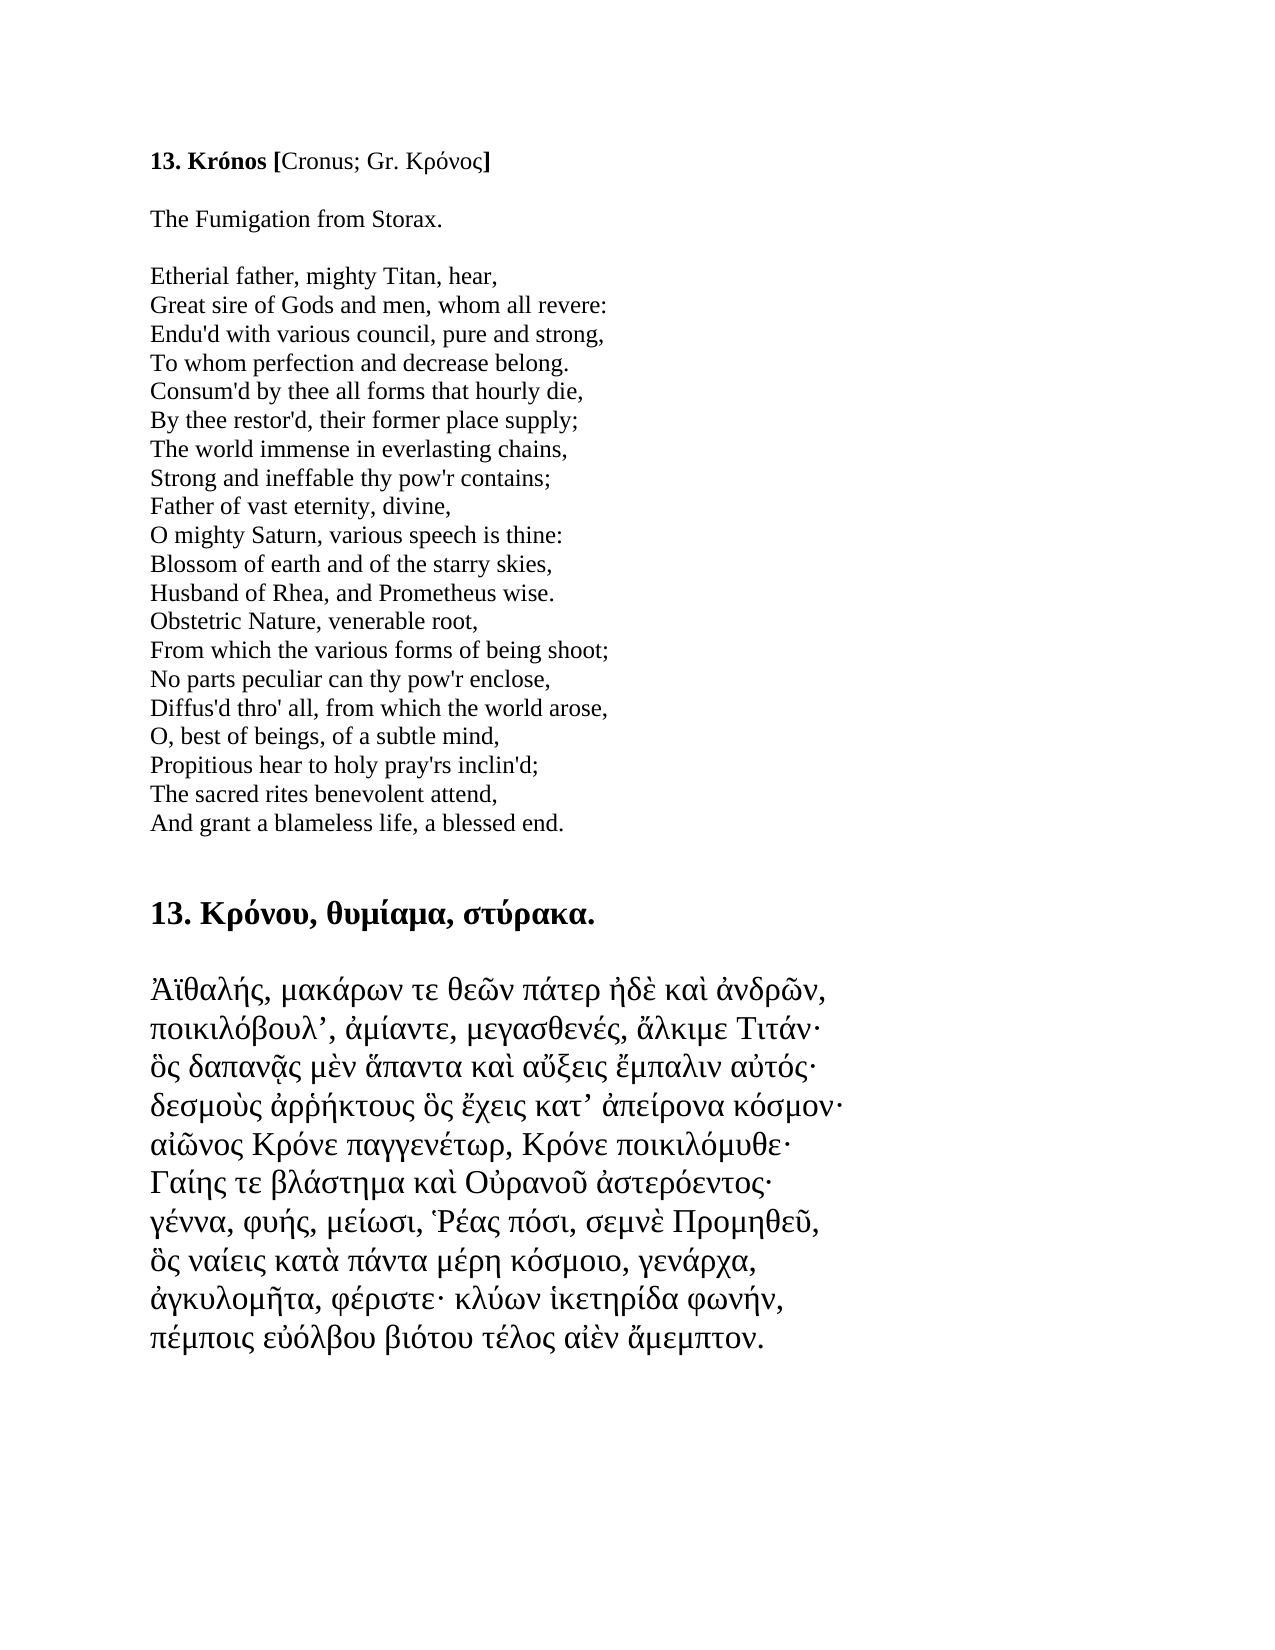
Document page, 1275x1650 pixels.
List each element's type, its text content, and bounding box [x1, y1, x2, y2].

text O, best of beings, of a subtle mind, [150, 721, 1125, 750]
text No parts peculiar can thy pow'r enclose, [150, 664, 1125, 693]
text To whom perfection and decrease belong. [150, 348, 1125, 376]
text Ἀϊθαλής, μακάρων τε θεῶν πάτερ ἠδὲ καὶ ἀνδρῶν, ποικιλόβουλ’, ἀμίαντε, μεγασθενές, ἄλκιμε Τιτάν· ὃς δαπανᾷς μὲν ἅπαντα καὶ αὔξεις ἔμπαλιν αὐτός· δεσμοὺς ἀρῥήκτους ὃς ἔχεις κατ’ ἀπείρονα κόσμον· αἰῶνος Κρόνε παγγενέτωρ, Κρόνε ποικιλόμυθε· Γαίης τε βλάστημα καὶ Οὐρανοῦ ἀστερόεντος· γέννα, φυής, μείωσι, Ῥέας πόσι, σεμνὲ Προμηθεῦ, ὃς ναίεις κατὰ πάντα μέρη κόσμοιο, γενάρχα, ἀγκυλομῆτα, φέριστε· κλύων ἱκετηρίδα φωνήν, πέμποις εὐόλβου βιότου τέλος αἰὲν ἄμεμπτον. [150, 969, 846, 1356]
text From which the various forms of being shoot; [150, 635, 1125, 664]
text The world immense in everlasting chains, [150, 434, 1125, 463]
text Endu'd with various council, pure and strong, [150, 319, 1125, 348]
text O mighty Saturn, various speech is thine: [150, 520, 1125, 549]
text Father of vast eternity, divine, [150, 491, 1125, 520]
text Consum'd by thee all forms that hourly die, [150, 376, 1125, 405]
text Husband of Rhea, and Prometheus wise. [150, 578, 1125, 606]
text And grant a blameless life, a blessed end. [150, 808, 1125, 836]
text The sacred rites benevolent attend, [150, 779, 1125, 808]
text Etherial father, mighty Titan, hear, [150, 261, 1125, 290]
text Propitious hear to holy pray'rs inclin'd; [150, 750, 1125, 779]
text Blossom of earth and of the starry skies, [150, 549, 1125, 578]
text Diffus'd thro' all, from which the world arose, [150, 693, 1125, 721]
text Great sire of Gods and men, whom all revere: [150, 290, 1125, 319]
list Κρόνου, θυμίαμα, στύρακα. [150, 893, 1125, 931]
text Strong and ineffable thy pow'r contains; [150, 463, 1125, 491]
text By thee restor'd, their former place supply; [150, 405, 1125, 434]
text The Fumigation from Storax. [150, 204, 1125, 233]
list Krónos [Cronus; Gr. Κρόνος] [150, 146, 1125, 175]
text Obstetric Nature, venerable root, [150, 606, 1125, 635]
